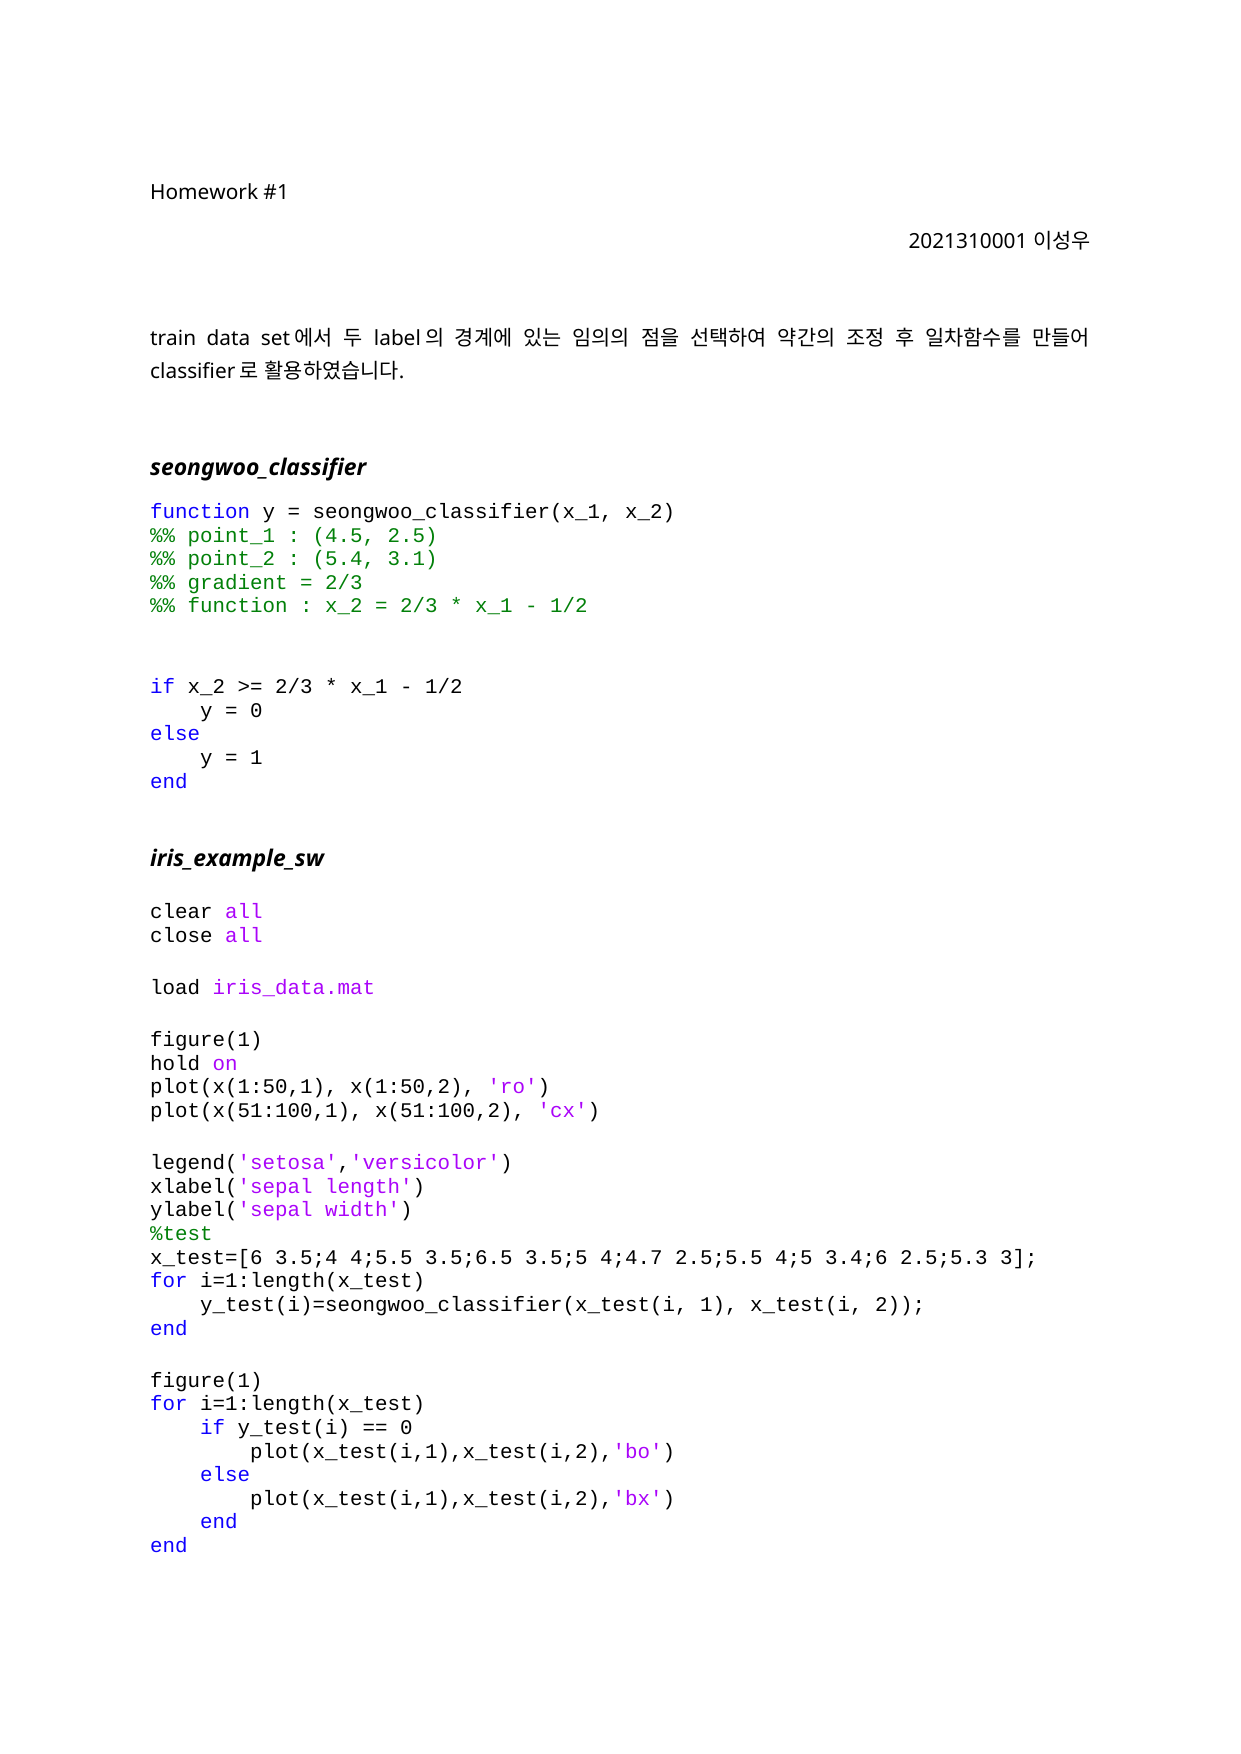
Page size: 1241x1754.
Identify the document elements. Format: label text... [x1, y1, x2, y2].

text y = 1 [150, 747, 1090, 771]
text figure(1) [150, 1029, 1090, 1053]
text plot(x_test(i,1),x_test(i,2),'bo') [150, 1441, 1090, 1464]
text %test [150, 1223, 1090, 1247]
text for i=1:length(x_test) [150, 1270, 1090, 1294]
text %% gradient = 2/3 [150, 572, 1090, 596]
text y_test(i)=seongwoo_classifier(x_test(i, 1), x_test(i, 2)); [150, 1294, 1090, 1318]
text close all [150, 925, 1090, 948]
text else [150, 1464, 1090, 1488]
text function y = seongwoo_classifier(x_1, x_2) [150, 501, 1090, 524]
text for i=1:length(x_test) [150, 1393, 1090, 1417]
text %% point_2 : (5.4, 3.1) [150, 548, 1090, 572]
text legend('setosa','versicolor') [150, 1152, 1090, 1176]
text hold on [150, 1053, 1090, 1076]
text plot(x_test(i,1),x_test(i,2),'bx') [150, 1488, 1090, 1512]
text seongwoo_classifier [150, 451, 1090, 482]
text if x_2 >= 2/3 * x_1 - 1/2 [150, 676, 1090, 700]
text Homework #1 [150, 177, 1090, 206]
text y = 0 [150, 700, 1090, 723]
text end [150, 771, 1090, 794]
text ylabel('sepal width') [150, 1199, 1090, 1223]
text clear all [150, 901, 1090, 925]
text end [150, 1512, 1090, 1535]
text train data set에서 두 label의 경계에 있는 임의의 점을 선택하여 약간의 조정 후 일차함수를 만들어 classifier로 활용하였습니다. [150, 321, 1090, 384]
text xlabel('sepal length') [150, 1176, 1090, 1199]
text load iris_data.mat [150, 977, 1090, 1001]
text plot(x(1:50,1), x(1:50,2), 'ro') [150, 1076, 1090, 1100]
text x_test=[6 3.5;4 4;5.5 3.5;6.5 3.5;5 4;4.7 2.5;5.5 4;5 3.4;6 2.5;5.3 3]; [150, 1247, 1090, 1270]
text iris_example_sw [150, 842, 1090, 873]
text %% function : x_2 = 2/3 * x_1 - 1/2 [150, 596, 1090, 619]
text figure(1) [150, 1370, 1090, 1393]
text %% point_1 : (4.5, 2.5) [150, 524, 1090, 548]
text plot(x(51:100,1), x(51:100,2), 'cx') [150, 1100, 1090, 1124]
text if y_test(i) == 0 [150, 1417, 1090, 1441]
text 2021310001 이성우 [150, 224, 1090, 255]
text else [150, 723, 1090, 747]
text end [150, 1535, 1090, 1559]
text end [150, 1318, 1090, 1341]
